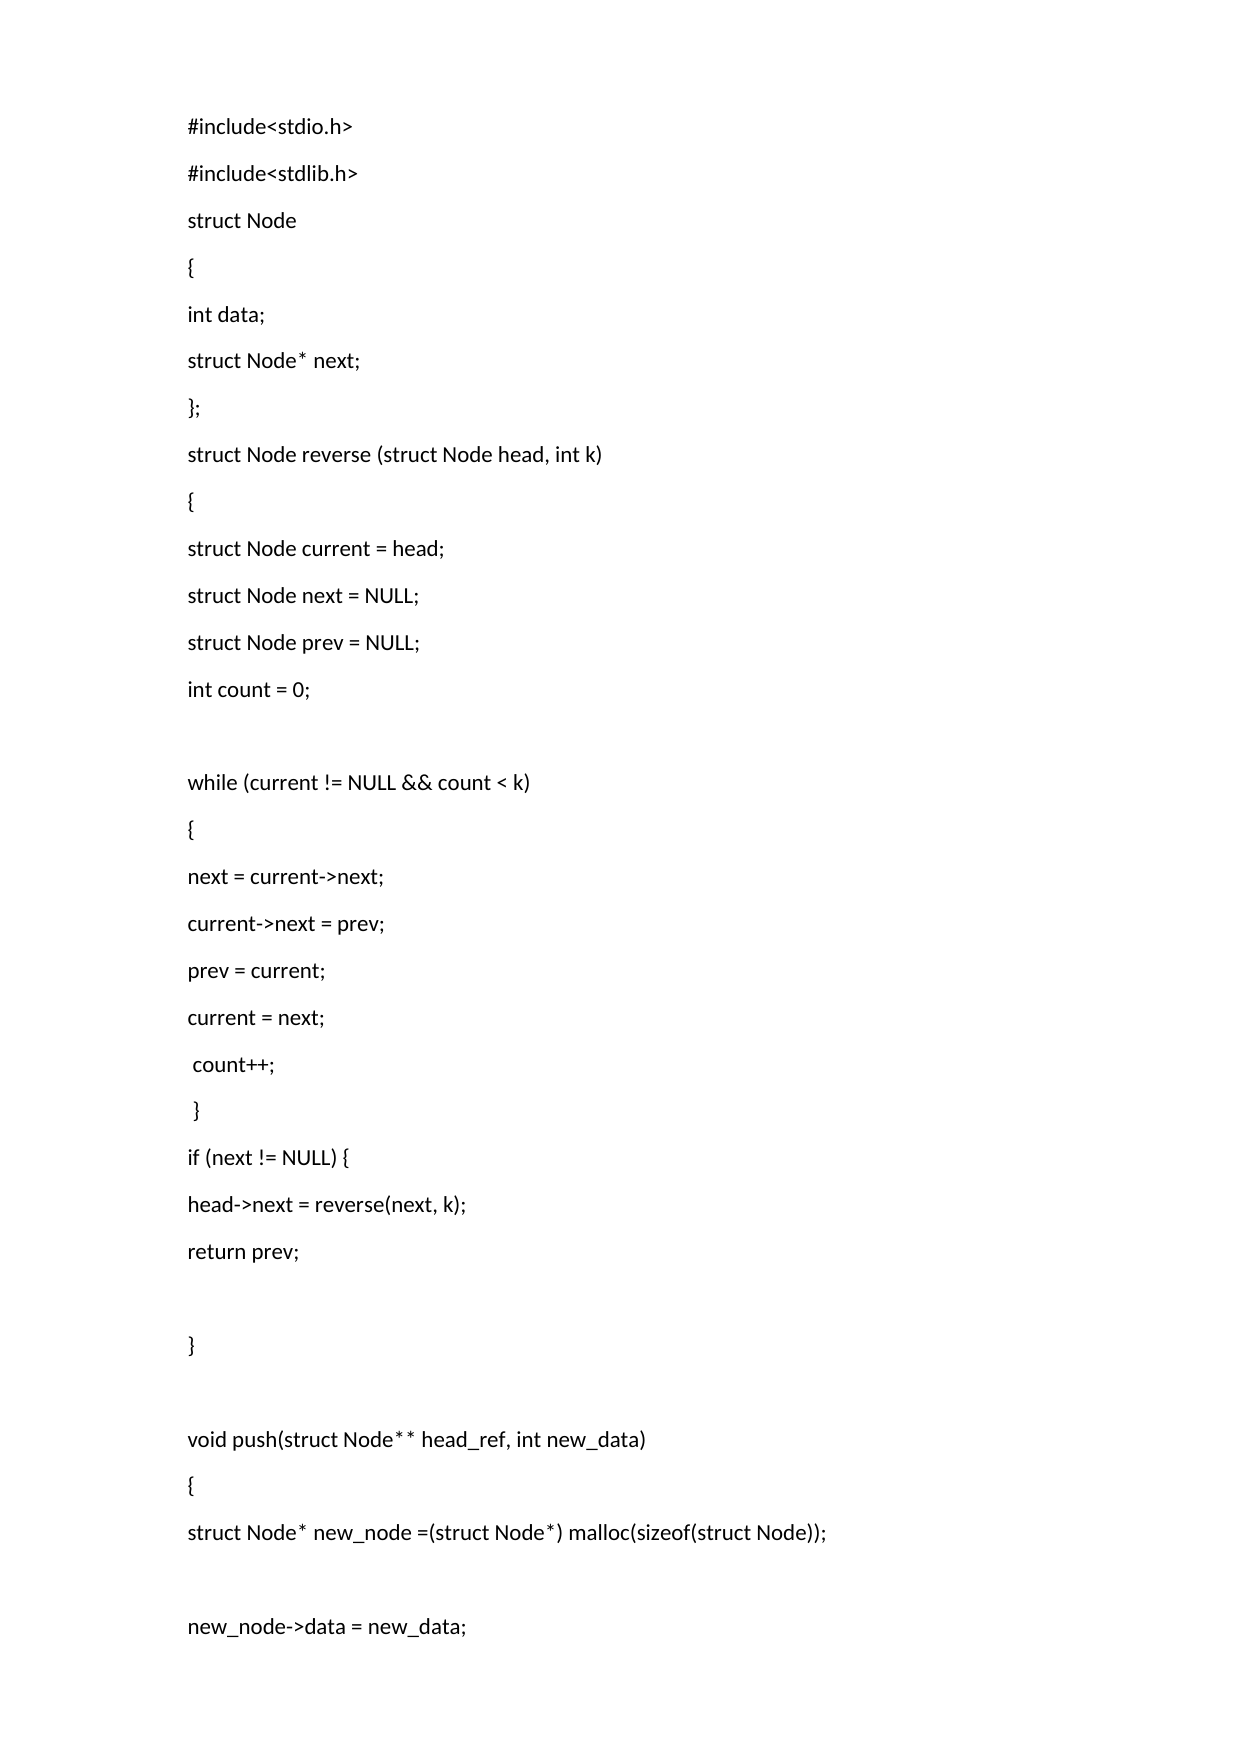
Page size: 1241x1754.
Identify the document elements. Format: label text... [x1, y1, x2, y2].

text struct Node prev = NULL; [187, 628, 1090, 656]
text current->next = prev; [187, 909, 1090, 937]
text return prev; [187, 1237, 1090, 1265]
text while (current != NULL && count < k) [187, 768, 1090, 796]
text #include<stdlib.h> [187, 159, 1090, 187]
text }; [187, 393, 1090, 421]
text int data; [187, 300, 1090, 328]
text #include<stdio.h> [187, 112, 1090, 140]
text head->next = reverse(next, k); [187, 1190, 1090, 1218]
text struct Node* next; [187, 347, 1090, 374]
text count++; [187, 1050, 1090, 1078]
text struct Node [187, 206, 1090, 234]
text { [187, 815, 1090, 843]
text current = next; [187, 1003, 1090, 1031]
text } [187, 1097, 1090, 1124]
text struct Node current = head; [187, 534, 1090, 562]
text } [187, 1331, 1090, 1359]
text int count = 0; [187, 675, 1090, 703]
text struct Node next = NULL; [187, 581, 1090, 609]
text { [187, 253, 1090, 281]
text void push(struct Node** head_ref, int new_data) [187, 1425, 1090, 1453]
text if (next != NULL) { [187, 1143, 1090, 1171]
text struct Node* new_node =(struct Node*) malloc(sizeof(struct Node)); [187, 1518, 1090, 1546]
text struct Node reverse (struct Node head, int k) [187, 440, 1090, 468]
text next = current->next; [187, 862, 1090, 890]
text { [187, 487, 1090, 515]
text { [187, 1472, 1090, 1499]
text prev = current; [187, 956, 1090, 984]
text new_node->data = new_data; [187, 1612, 1090, 1640]
